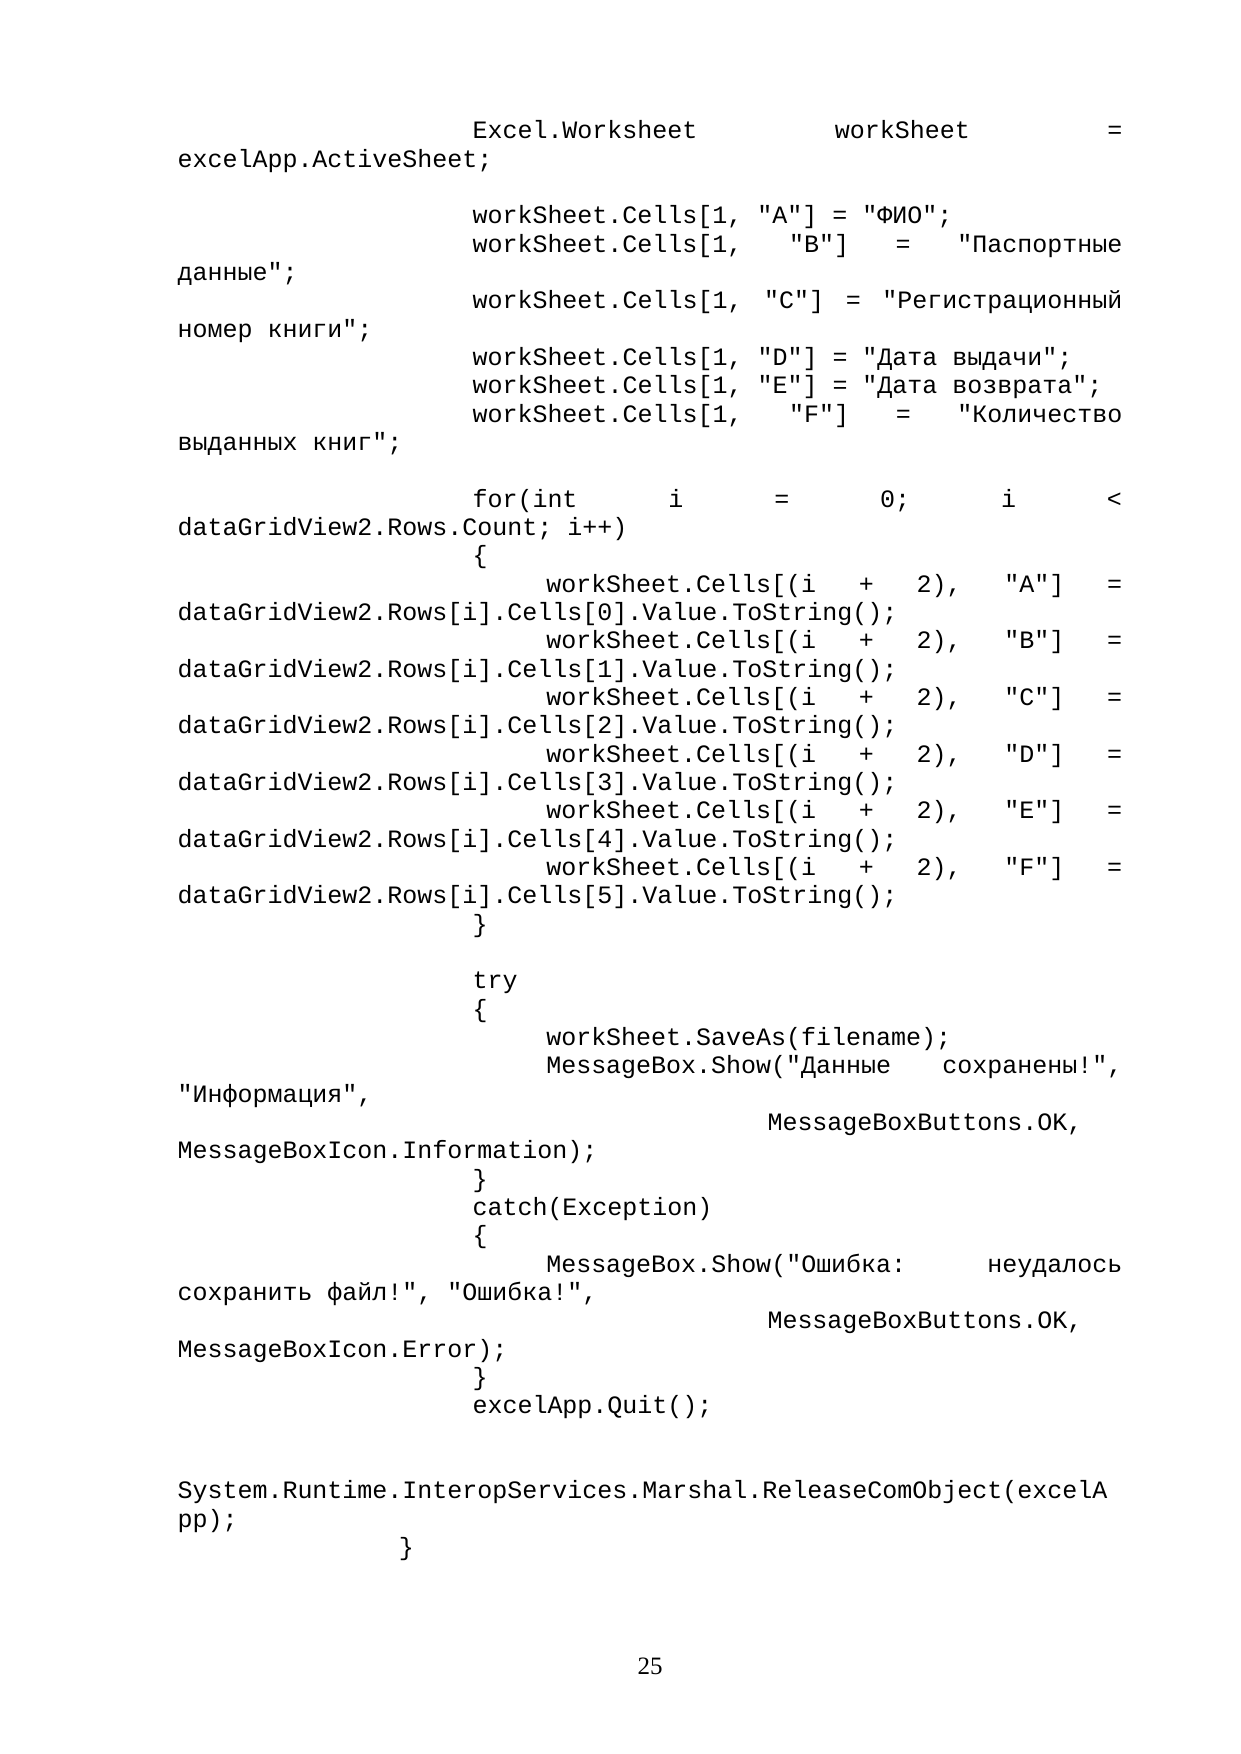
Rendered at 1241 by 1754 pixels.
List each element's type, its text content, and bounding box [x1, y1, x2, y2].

text MessageBox.Show("Данные сохранены!", "Информация", [177, 1053, 1122, 1110]
text workSheet.Cells[1, "F"] = "Количество выданных книг"; [177, 401, 1122, 458]
text workSheet.Cells[(i + 2), "B"] = dataGridView2.Rows[i].Cells[1].Value.ToString(); [177, 628, 1122, 685]
text } [177, 1365, 1122, 1393]
text workSheet.Cells[(i + 2), "F"] = dataGridView2.Rows[i].Cells[5].Value.ToString(); [177, 855, 1122, 911]
text MessageBox.Show("Ошибка: неудалось сохранить файл!", "Ошибка!", [177, 1251, 1122, 1308]
text { [177, 996, 1122, 1025]
text workSheet.Cells[(i + 2), "C"] = dataGridView2.Rows[i].Cells[2].Value.ToString(); [177, 685, 1122, 741]
text { [177, 1223, 1122, 1251]
text excelApp.Quit(); [177, 1393, 1122, 1421]
text try [177, 968, 1122, 996]
text workSheet.Cells[1, "D"] = "Дата выдачи"; [177, 345, 1122, 373]
text workSheet.Cells[1, "B"] = "Паспортные данные"; [177, 231, 1122, 288]
text MessageBoxButtons.OK, MessageBoxIcon.Information); [177, 1110, 1122, 1166]
text MessageBoxButtons.OK, MessageBoxIcon.Error); [177, 1308, 1122, 1365]
text } [177, 911, 1122, 940]
text workSheet.Cells[(i + 2), "A"] = dataGridView2.Rows[i].Cells[0].Value.ToString(); [177, 571, 1122, 628]
text } [177, 1166, 1122, 1195]
text workSheet.Cells[1, "A"] = "ФИО"; [177, 203, 1122, 231]
text { [177, 543, 1122, 571]
text for(int i = 0; i < dataGridView2.Rows.Count; i++) [177, 486, 1122, 543]
text catch(Exception) [177, 1195, 1122, 1223]
text workSheet.Cells[1, "E"] = "Дата возврата"; [177, 373, 1122, 401]
text System.Runtime.InteropServices.Marshal.ReleaseComObject(excelApp); [177, 1421, 1122, 1535]
text Excel.Worksheet workSheet = excelApp.ActiveSheet; [177, 118, 1122, 175]
text workSheet.Cells[1, "C"] = "Регистрационный номер книги"; [177, 288, 1122, 345]
text workSheet.SaveAs(filename); [177, 1025, 1122, 1053]
text } [177, 1535, 1122, 1563]
text workSheet.Cells[(i + 2), "D"] = dataGridView2.Rows[i].Cells[3].Value.ToString(); [177, 741, 1122, 798]
text workSheet.Cells[(i + 2), "E"] = dataGridView2.Rows[i].Cells[4].Value.ToString(); [177, 798, 1122, 855]
